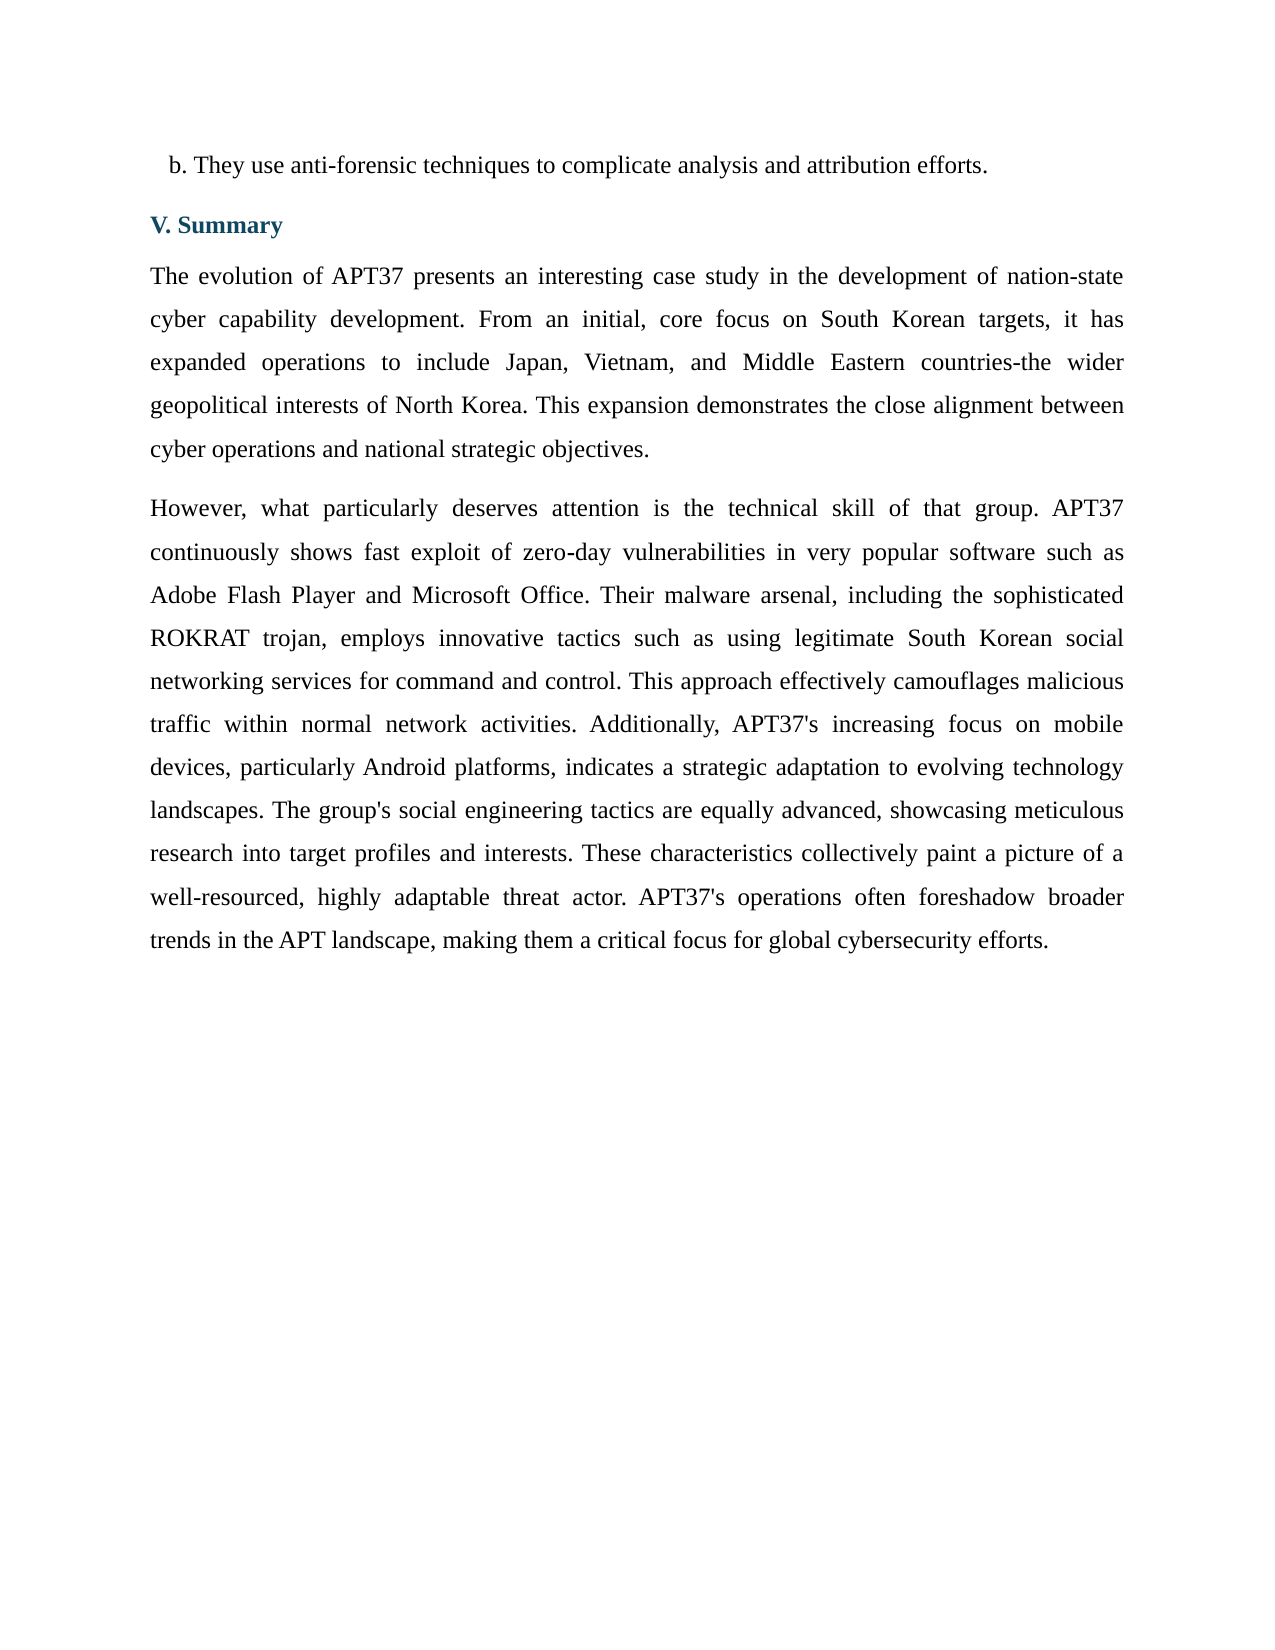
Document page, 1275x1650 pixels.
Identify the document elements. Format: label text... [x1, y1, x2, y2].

text b. They use anti-forensic techniques to complicate analysis and attribution efforts. [150, 150, 1125, 179]
text The evolution of APT37 presents an interesting case study in the development of nation-state cyber capability development. From an initial, core focus on South Korean targets, it has expanded operations to include Japan, Vietnam, and Middle Eastern countries-the wider geopolitical interests of North Korea. This expansion demonstrates the close alignment between cyber operations and national strategic objectives. [150, 261, 1125, 462]
text However, what particularly deserves attention is the technical skill of that group. APT37 continuously shows fast exploit of zero-day vulnerabilities in very popular software such as Adobe Flash Player and Microsoft Office. Their malware arsenal, including the sophisticated ROKRAT trojan, employs innovative tactics such as using legitimate South Korean social networking services for command and control. This approach effectively camouflages malicious traffic within normal network activities. Additionally, APT37's increasing focus on mobile devices, particularly Android platforms, indicates a strategic adaptation to evolving technology landscapes. The group's social engineering tactics are equally advanced, showcasing meticulous research into target profiles and interests. These characteristics collectively paint a picture of a well-resourced, highly adaptable threat actor. APT37's operations often foreshadow broader trends in the APT landscape, making them a critical focus for global cybersecurity efforts. [150, 493, 1125, 953]
subtitle V. Summary [150, 210, 1125, 238]
